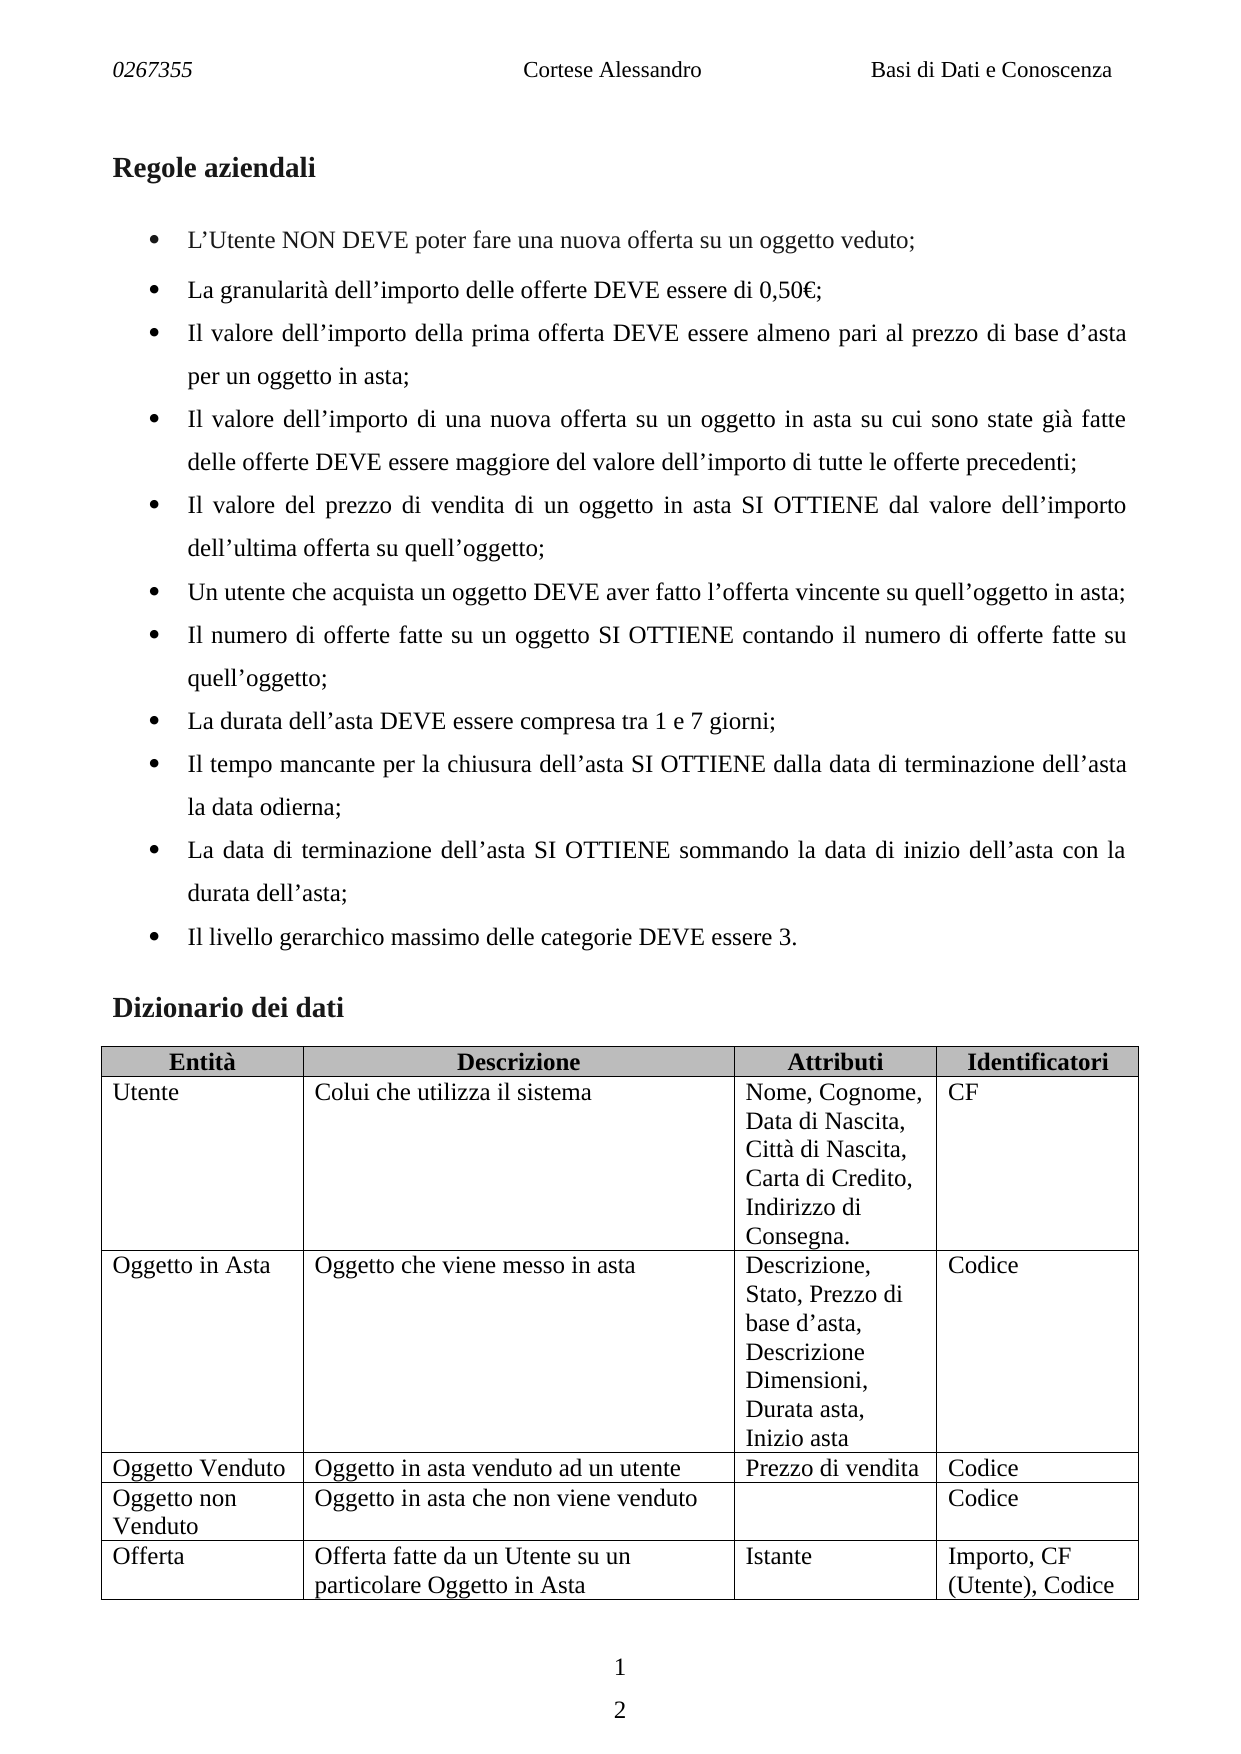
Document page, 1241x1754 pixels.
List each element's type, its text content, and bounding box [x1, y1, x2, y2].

table_cell Utente [102, 1077, 303, 1249]
subtitle Regole aziendali [112, 150, 1128, 183]
table_cell Nome, Cognome, Data di Nascita, Città di Nascita, Carta di Credito, Indirizzo di Consegna. [735, 1077, 936, 1249]
table_cell Codice [937, 1453, 1138, 1482]
table_cell CF [937, 1077, 1138, 1249]
table_cell Codice [937, 1483, 1138, 1540]
table_cell [735, 1483, 936, 1540]
table_cell Offerta fatte da un Utente su un particolare Oggetto in Asta [304, 1541, 734, 1599]
list Il valore dell’importo di una nuova offerta su un oggetto in asta su cui sono state già fatte delle offerte DEVE essere maggiore del valore dell’importo di tutte le offerte precedenti; [150, 404, 1128, 476]
table_cell Oggetto non Venduto [102, 1483, 303, 1540]
table_cell Oggetto in asta che non viene venduto [304, 1483, 734, 1540]
list Il numero di offerte fatte su un oggetto SI OTTIENE contando il numero di offerte fatte su quell’oggetto; [150, 620, 1128, 692]
table_header Descrizione [304, 1047, 734, 1076]
table_header Identificatori [937, 1047, 1138, 1076]
table_cell Oggetto Venduto [102, 1453, 303, 1482]
table_cell Colui che utilizza il sistema [304, 1077, 734, 1249]
table_cell Offerta [102, 1541, 303, 1599]
table_cell Oggetto che viene messo in asta [304, 1251, 734, 1452]
table_cell Istante [735, 1541, 936, 1599]
list La durata dell’asta DEVE essere compresa tra 1 e 7 giorni; [150, 706, 1128, 735]
subtitle L’Utente NON DEVE poter fare una nuova offerta su un oggetto veduto; [150, 225, 1128, 254]
table_cell Prezzo di vendita [735, 1453, 936, 1482]
list Il tempo mancante per la chiusura dell’asta SI OTTIENE dalla data di terminazione dell’asta la data odierna; [150, 749, 1128, 821]
list Il valore del prezzo di vendita di un oggetto in asta SI OTTIENE dal valore dell’importo dell’ultima offerta su quell’oggetto; [150, 490, 1128, 562]
table_cell Codice [937, 1251, 1138, 1452]
list La data di terminazione dell’asta SI OTTIENE sommando la data di inizio dell’asta con la durata dell’asta; [150, 835, 1128, 907]
list La granularità dell’importo delle offerte DEVE essere di 0,50€; [150, 275, 1128, 303]
table_cell Oggetto in asta venduto ad un utente [304, 1453, 734, 1482]
table_header Attributi [735, 1047, 936, 1076]
table_cell Importo, CF (Utente), Codice (Oggetto in Asta) [937, 1541, 1138, 1599]
list Un utente che acquista un oggetto DEVE aver fatto l’offerta vincente su quell’oggetto in asta; [150, 577, 1128, 605]
table_cell Descrizione, Stato, Prezzo di base d’asta, Descrizione Dimensioni, Durata asta, Inizio asta [735, 1251, 936, 1452]
subtitle Dizionario dei dati [112, 990, 1128, 1023]
table_cell Oggetto in Asta [102, 1251, 303, 1452]
list Il valore dell’importo della prima offerta DEVE essere almeno pari al prezzo di base d’asta per un oggetto in asta; [150, 318, 1128, 390]
table_header Entità [102, 1047, 303, 1076]
list Il livello gerarchico massimo delle categorie DEVE essere 3. [150, 922, 1128, 950]
